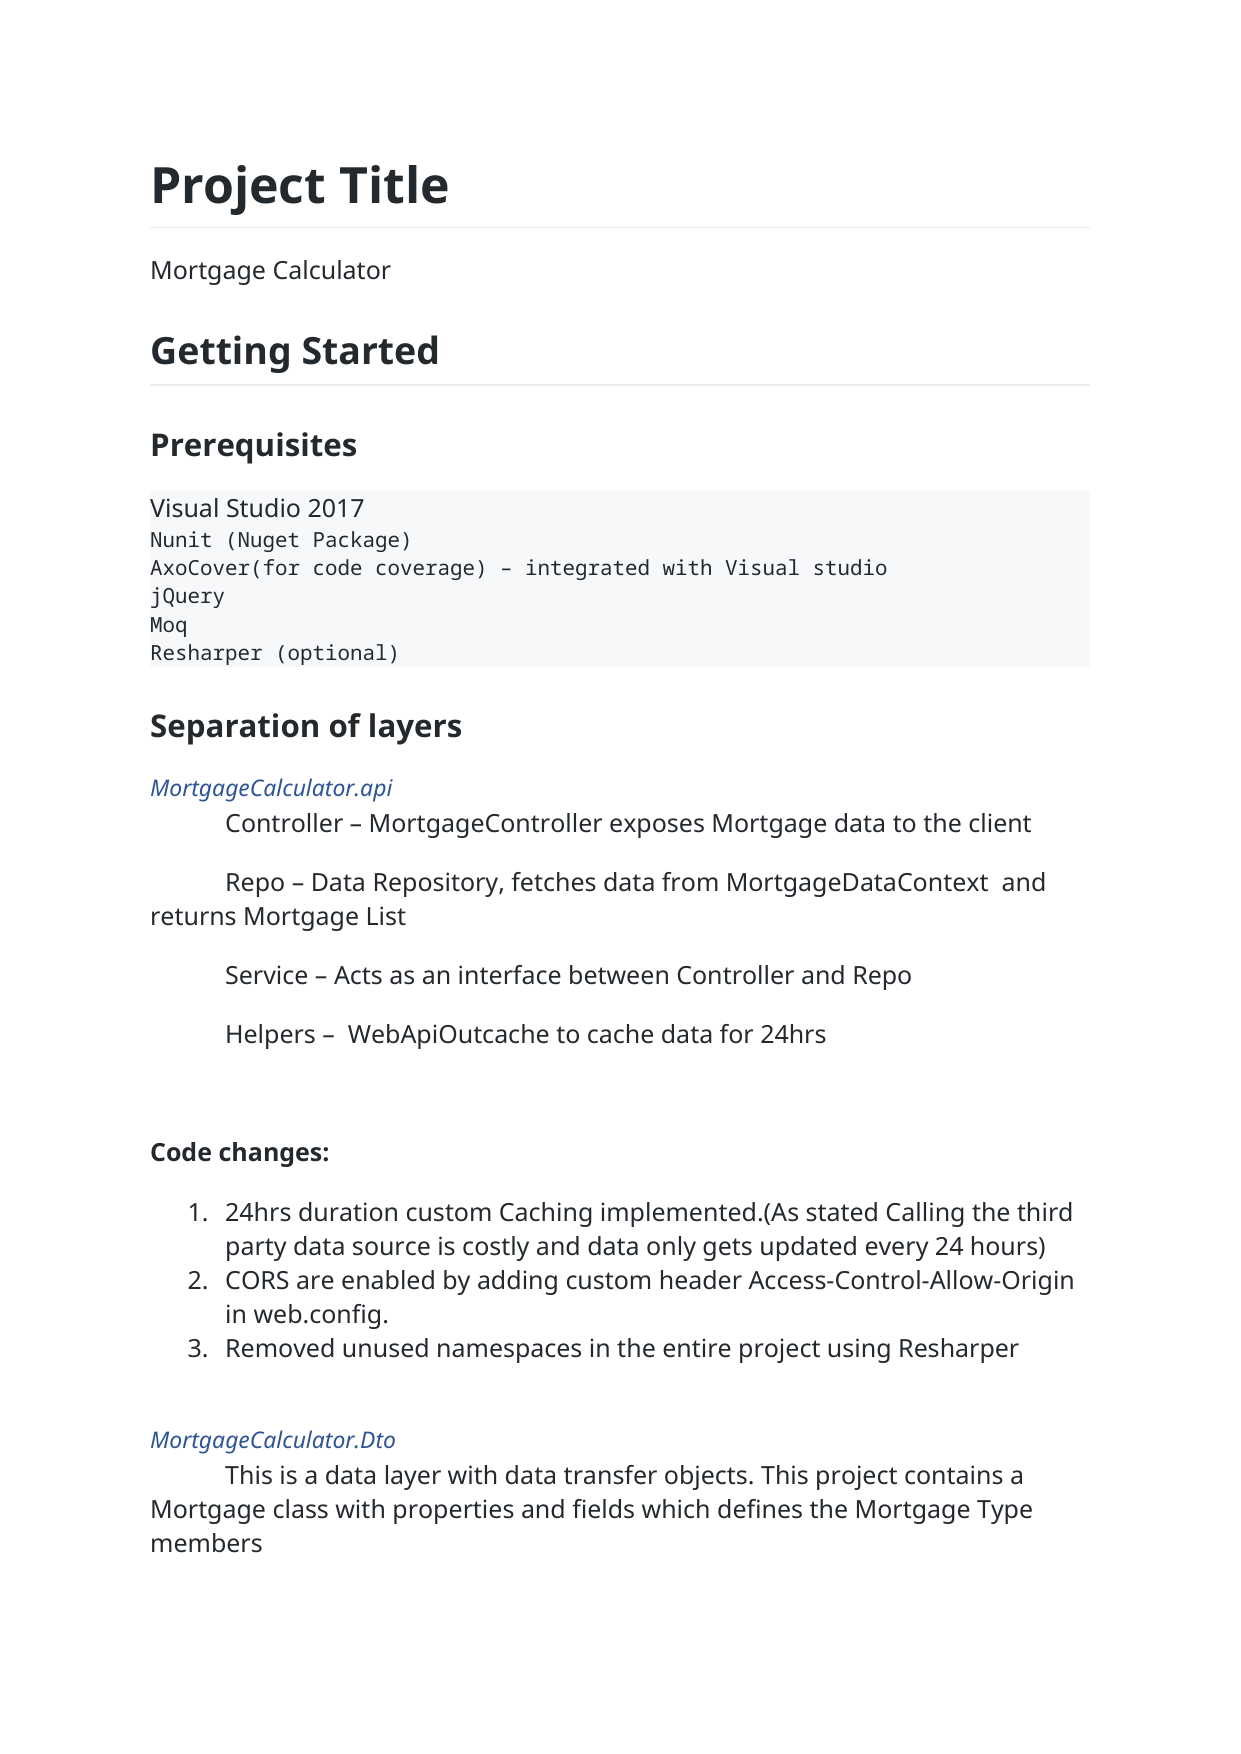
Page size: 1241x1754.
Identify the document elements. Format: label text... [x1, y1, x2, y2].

subtitle MortgageCalculator.api [150, 772, 1090, 803]
text Code changes: [150, 1135, 1090, 1169]
subtitle MortgageCalculator.Dto [150, 1423, 1090, 1455]
text Repo – Data Repository, fetches data from MortgageDataContext and returns Mortgage List [150, 865, 1090, 933]
text jQuery [150, 582, 1090, 610]
text Mortgage Calculator [150, 253, 1090, 287]
text Visual Studio 2017 [150, 491, 1090, 525]
text Helpers – WebApiOutcache to cache data for 24hrs [150, 1017, 1090, 1051]
text AxoCover(for code coverage) – integrated with Visual studio [150, 553, 1090, 582]
text Project Title [150, 150, 1090, 227]
text Getting Started [150, 324, 1090, 384]
list Removed unused namespaces in the entire project using Resharper [187, 1330, 1090, 1364]
list 24hrs duration custom Caching implemented.(As stated Calling the third party data source is costly and data only gets updated every 24 hours) [187, 1194, 1090, 1262]
text This is a data layer with data transfer objects. This project contains a Mortgage class with properties and fields which defines the Mortgage Type members [150, 1457, 1090, 1559]
text Moq [150, 610, 1090, 638]
text Controller – MortgageController exposes Mortgage data to the client [150, 806, 1090, 840]
text Service – Acts as an interface between Controller and Repo [150, 958, 1090, 992]
text Nunit (Nuget Package) [150, 525, 1090, 553]
text Prerequisites [150, 423, 1090, 466]
text Separation of layers [150, 704, 1090, 747]
list CORS are enabled by adding custom header Access-Control-Allow-Origin in web.config. [187, 1262, 1090, 1330]
text Resharper (optional) [150, 638, 1090, 667]
